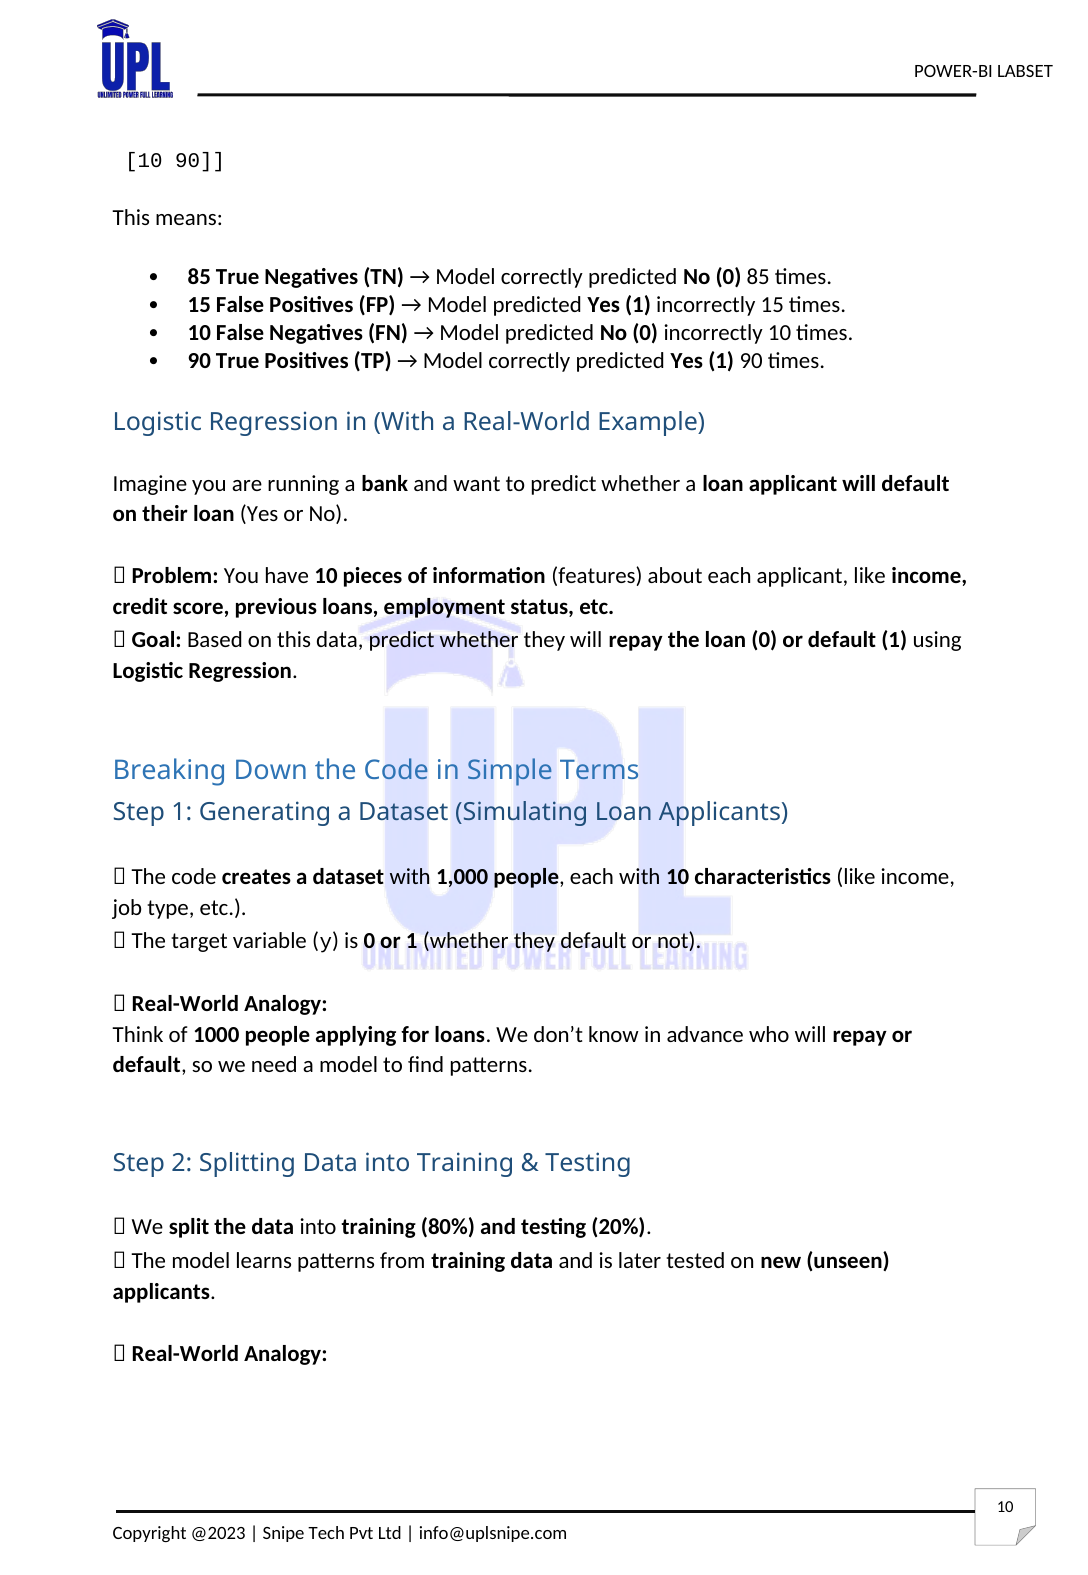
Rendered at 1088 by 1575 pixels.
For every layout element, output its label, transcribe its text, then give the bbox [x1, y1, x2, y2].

picture [88, 15, 178, 104]
list 90 True Positives (TP) → Model correctly predicted Yes (1) 90 times. [150, 346, 975, 374]
subtitle Breaking Down the Code in Simple Terms [112, 750, 975, 787]
text Imagine you are running a bank and want to predict whether a loan applicant will default on their loan (Yes or No). [112, 469, 975, 528]
subtitle Logistic Regression in (With a Real-World Example) [112, 403, 975, 437]
text 💡 Real-World Analogy: [112, 1337, 975, 1368]
subtitle Step 1: Generating a Dataset (Simulating Loan Applicants) [112, 794, 975, 828]
text 🔹 We split the data into training (80%) and testing (20%). 🔹 The model learns patterns from training data and is later tested on new (unseen) applicants. [112, 1210, 975, 1305]
list 85 True Negatives (TN) → Model correctly predicted No (0) 85 times. [150, 262, 975, 290]
text 🔹 The code creates a dataset with 1,000 people, each with 10 characteristics (like income, job type, etc.). 🔹 The target variable (y) is 0 or 1 (whether they default or not). [112, 860, 975, 955]
subtitle Step 2: Splitting Data into Training & Testing [112, 1144, 975, 1178]
text 📌 Problem: You have 10 pieces of information (features) about each applicant, like income, credit score, previous loans, employment status, etc. 📌 Goal: Based on this data, predict whether they will repay the loan (0) or default (1) using Logistic Regression. [112, 559, 975, 684]
text This means: [112, 203, 975, 231]
text 💡 Real-World Analogy: Think of 1000 people applying for loans. We don’t know in advance who will repay or default, so we need a model to find patterns. [112, 987, 975, 1078]
list 15 False Positives (FP) → Model predicted Yes (1) incorrectly 15 times. [150, 290, 975, 318]
text [10 90]] [112, 150, 975, 174]
list 10 False Negatives (FN) → Model predicted No (0) incorrectly 10 times. [150, 318, 975, 346]
